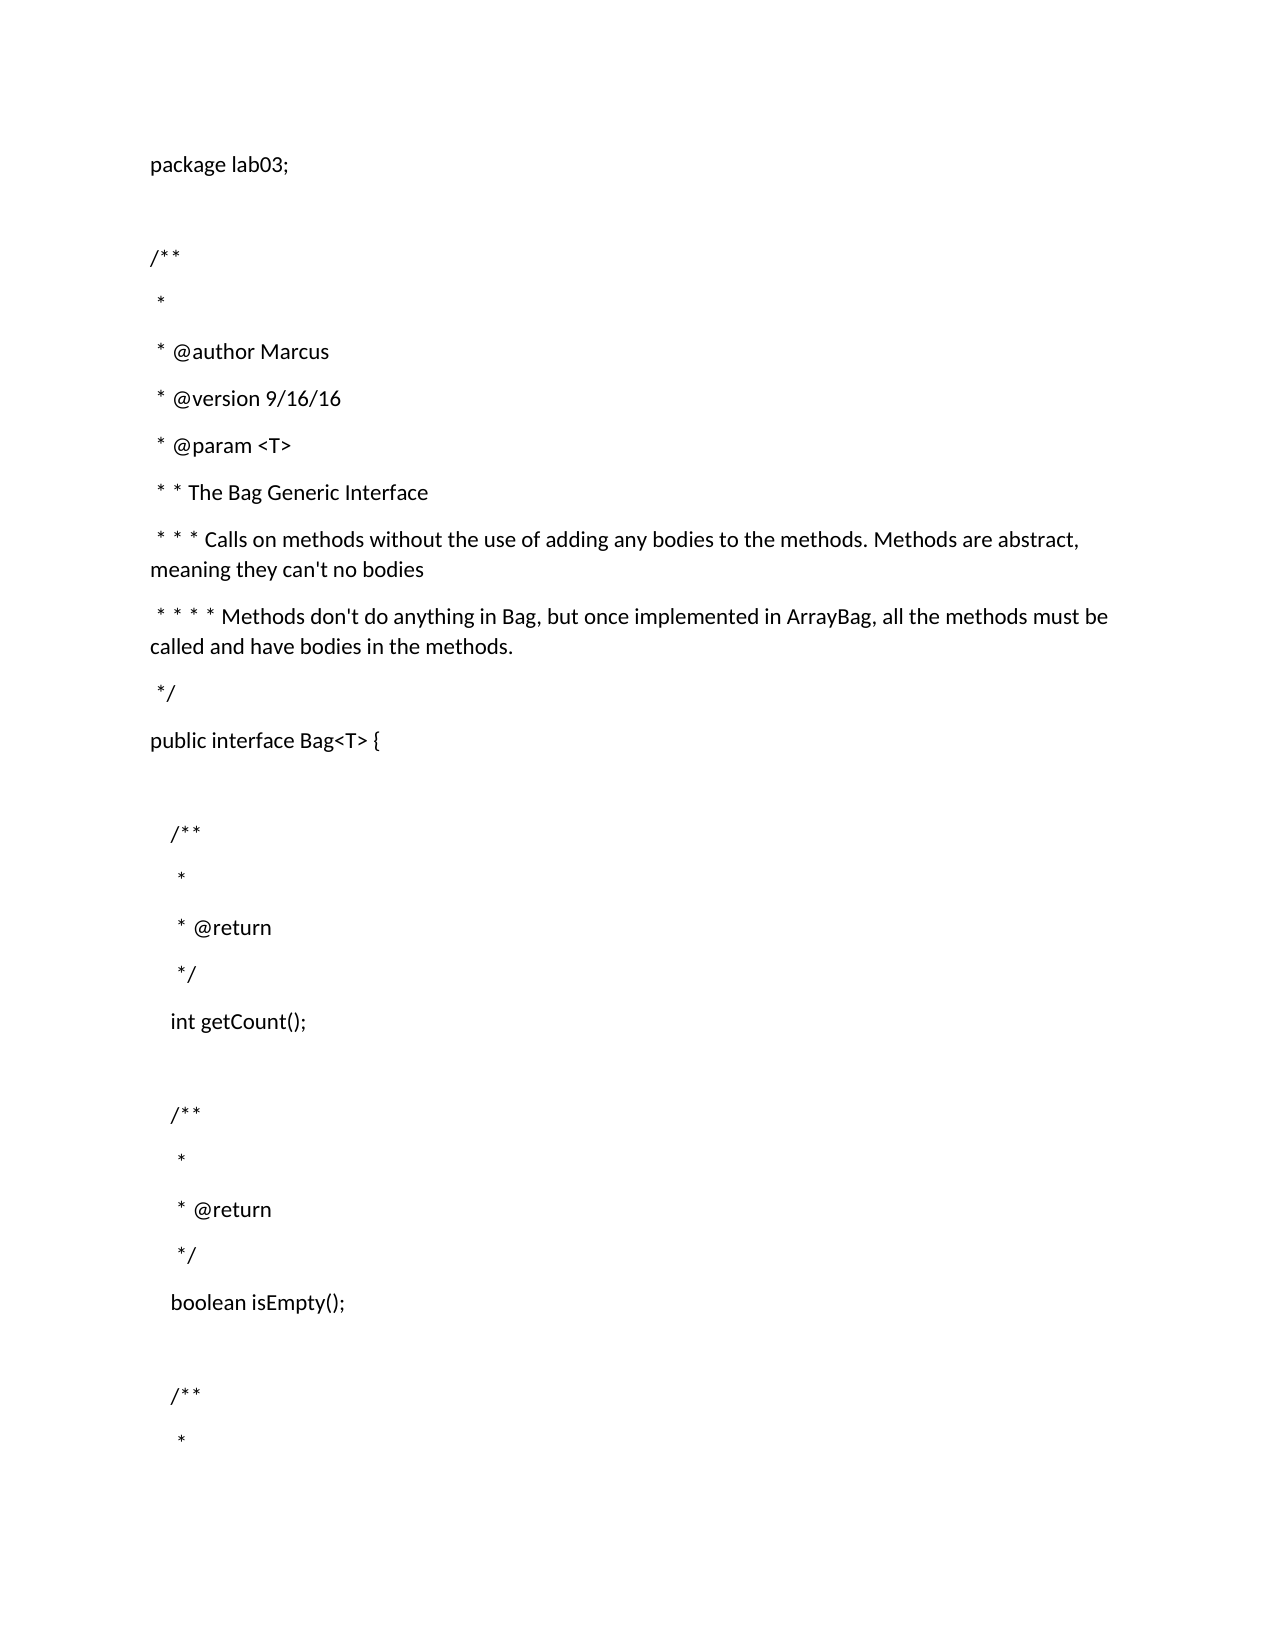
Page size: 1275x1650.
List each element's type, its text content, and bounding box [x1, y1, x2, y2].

text /** [150, 1382, 1125, 1410]
text * [150, 291, 1125, 319]
text /** [150, 1101, 1125, 1129]
text /** [150, 820, 1125, 848]
text * * * Calls on methods without the use of adding any bodies to the methods. Methods are abstract, meaning they can't no bodies [150, 525, 1125, 583]
text * @return [150, 1195, 1125, 1223]
text * [150, 1429, 1125, 1457]
text */ [150, 679, 1125, 707]
text * * * * Methods don't do anything in Bag, but once implemented in ArrayBag, all the methods must be called and have bodies in the methods. [150, 602, 1125, 660]
text * @author Marcus [150, 337, 1125, 366]
text * @return [150, 913, 1125, 942]
text * [150, 1148, 1125, 1176]
text * @version 9/16/16 [150, 384, 1125, 412]
text */ [150, 960, 1125, 988]
text */ [150, 1242, 1125, 1270]
text * * The Bag Generic Interface [150, 478, 1125, 506]
text boolean isEmpty(); [150, 1288, 1125, 1317]
text package lab03; [150, 150, 1125, 178]
text * @param <T> [150, 431, 1125, 459]
text * [150, 867, 1125, 895]
text int getCount(); [150, 1007, 1125, 1035]
text /** [150, 244, 1125, 272]
text public interface Bag<T> { [150, 726, 1125, 754]
